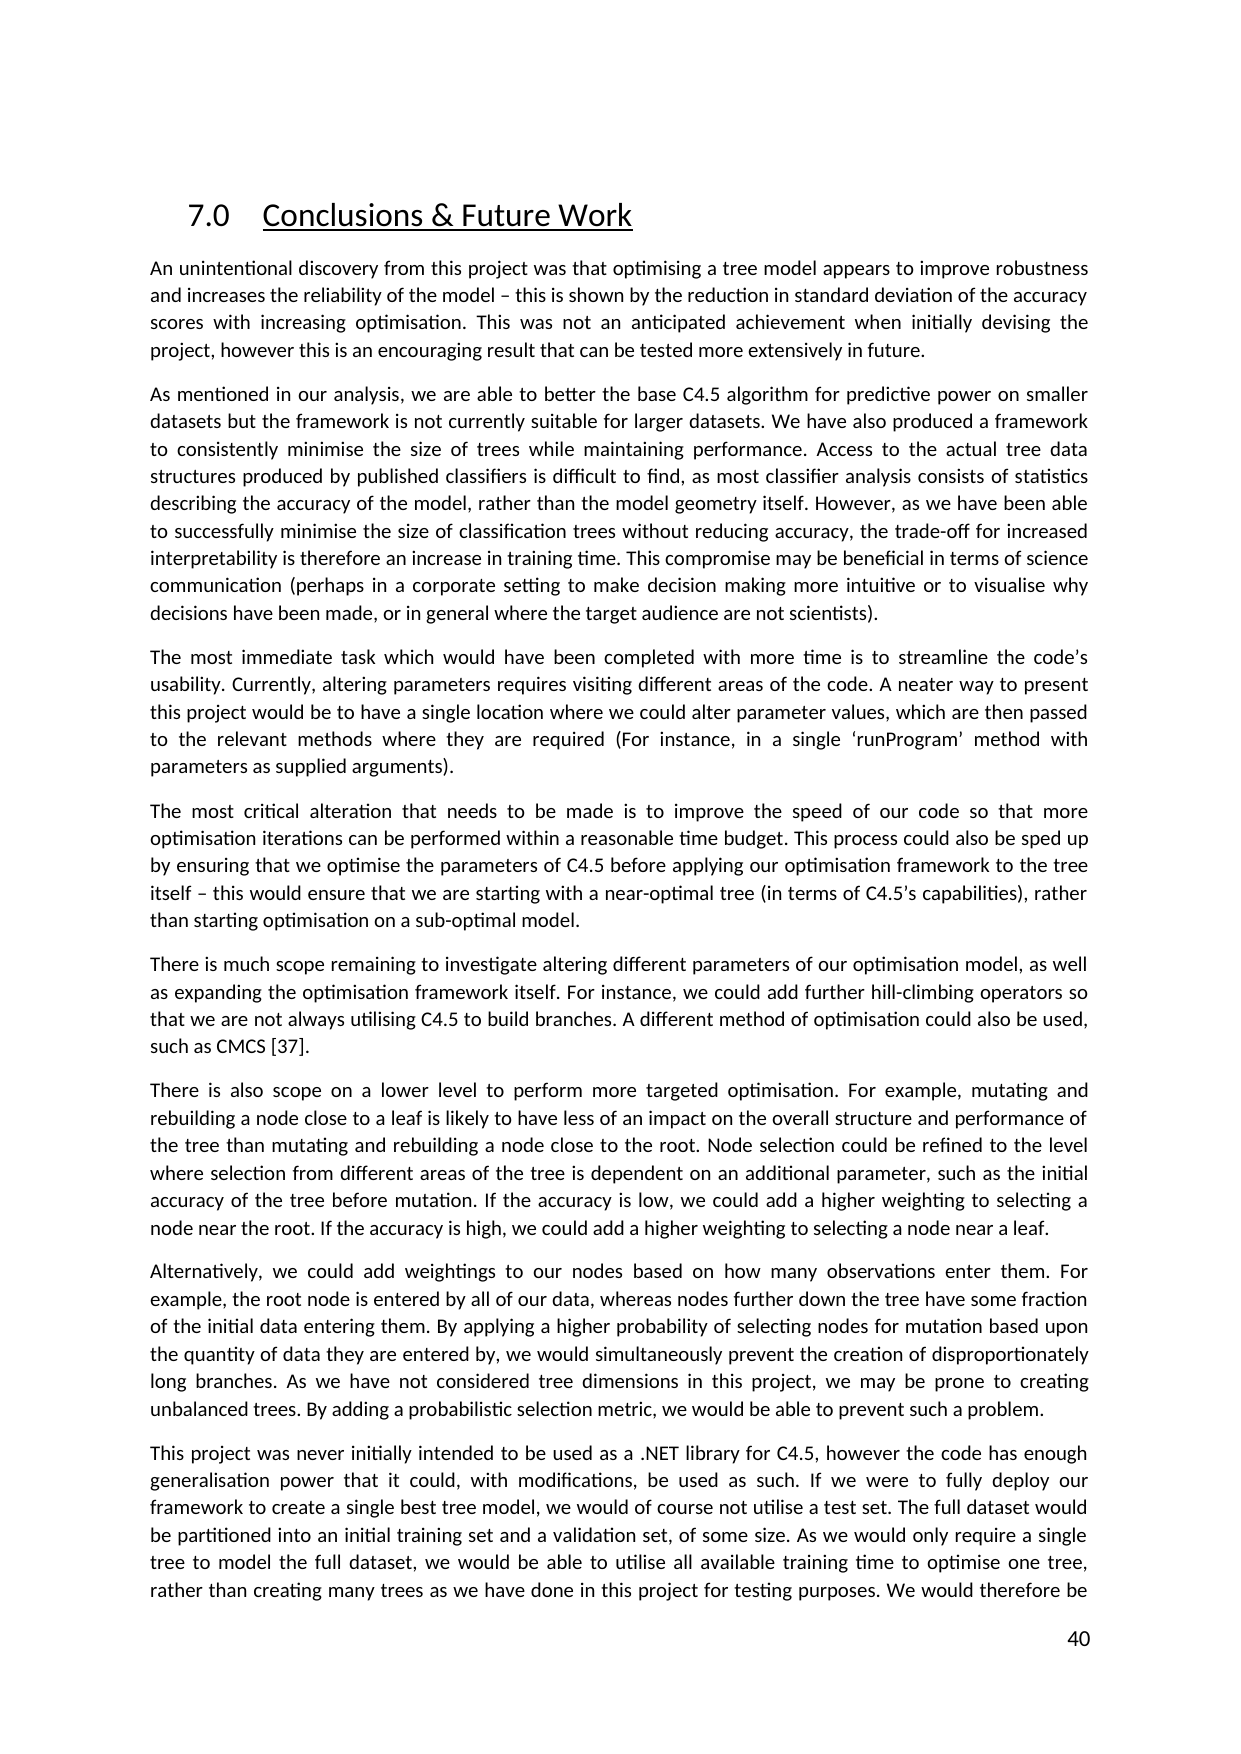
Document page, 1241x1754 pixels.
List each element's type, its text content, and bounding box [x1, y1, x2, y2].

text The most immediate task which would have been completed with more time is to streamline the code’s usability. Currently, altering parameters requires visiting different areas of the code. A neater way to present this project would be to have a single location where we could alter parameter values, which are then passed to the relevant methods where they are required (For instance, in a single ‘runProgram’ method with parameters as supplied arguments). [150, 644, 1090, 779]
text There is also scope on a lower level to perform more targeted optimisation. For example, mutating and rebuilding a node close to a leaf is likely to have less of an impact on the overall structure and performance of the tree than mutating and rebuilding a node close to the root. Node selection could be refined to the level where selection from different areas of the tree is dependent on an additional parameter, such as the initial accuracy of the tree before mutation. If the accuracy is low, we could add a higher weighting to selecting a node near the root. If the accuracy is high, we could add a higher weighting to selecting a node near a leaf. [150, 1078, 1090, 1240]
text Alternatively, we could add weightings to our nodes based on how many observations enter them. For example, the root node is entered by all of our data, whereas nodes further down the tree have some fraction of the initial data entering them. By applying a higher probability of selecting nodes for mutation based upon the quantity of data they are entered by, we would simultaneously prevent the creation of disproportionately long branches. As we have not considered tree dimensions in this project, we may be prone to creating unbalanced trees. By adding a probabilistic selection metric, we would be able to prevent such a problem. [150, 1259, 1090, 1421]
text As mentioned in our analysis, we are able to better the base C4.5 algorithm for predictive power on smaller datasets but the framework is not currently suitable for larger datasets. We have also produced a framework to consistently minimise the size of trees while maintaining performance. Access to the actual tree data structures produced by published classifiers is difficult to find, as most classifier analysis consists of statistics describing the accuracy of the model, rather than the model geometry itself. However, as we have been able to successfully minimise the size of classification trees without reducing accuracy, the trade-off for increased interpretability is therefore an increase in training time. This compromise may be beneficial in terms of science communication (perhaps in a corporate setting to make decision making more intuitive or to visualise why decisions have been made, or in general where the target audience are not scientists). [150, 381, 1090, 626]
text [150, 1440, 1090, 1602]
text An unintentional discovery from this project was that optimising a tree model appears to improve robustness and increases the reliability of the model – this is shown by the reduction in standard deviation of the accuracy scores with increasing optimisation. This was not an anticipated achievement when initially devising the project, however this is an encouraging result that can be tested more extensively in future. [150, 255, 1090, 362]
text There is much scope remaining to investigate altering different parameters of our optimisation model, as well as expanding the optimisation framework itself. For instance, we could add further hill-climbing operators so that we are not always utilising C4.5 to build branches. A different method of optimisation could also be used, such as CMCS . [150, 951, 1090, 1059]
list Conclusions & Future Work [187, 194, 1090, 235]
text The most critical alteration that needs to be made is to improve the speed of our code so that more optimisation iterations can be performed within a reasonable time budget. This process could also be sped up by ensuring that we optimise the parameters of C4.5 before applying our optimisation framework to the tree itself – this would ensure that we are starting with a near-optimal tree (in terms of C4.5’s capabilities), rather than starting optimisation on a sub-optimal model. [150, 798, 1090, 933]
